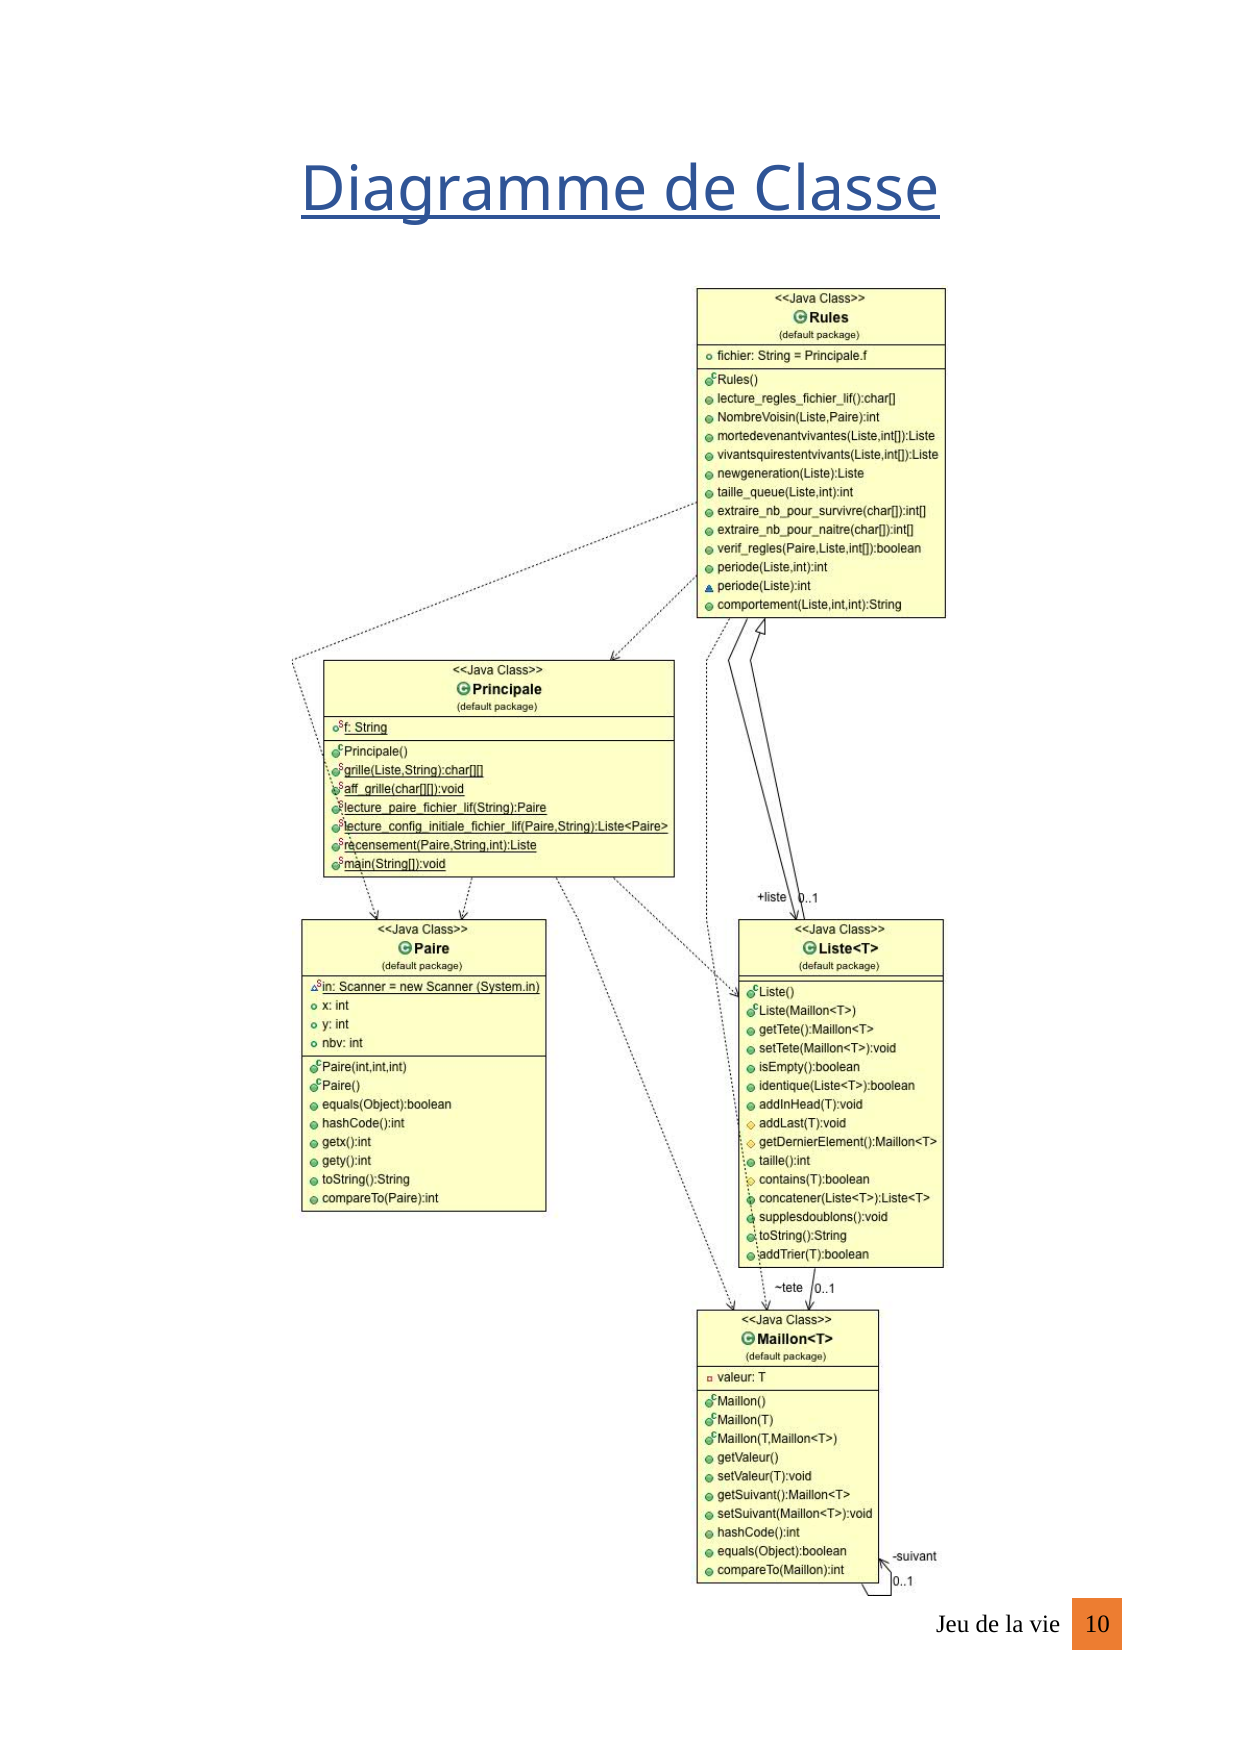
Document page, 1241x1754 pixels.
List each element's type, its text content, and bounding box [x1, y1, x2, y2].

subtitle Diagramme de Classe [118, 143, 1122, 228]
picture [291, 285, 949, 1596]
